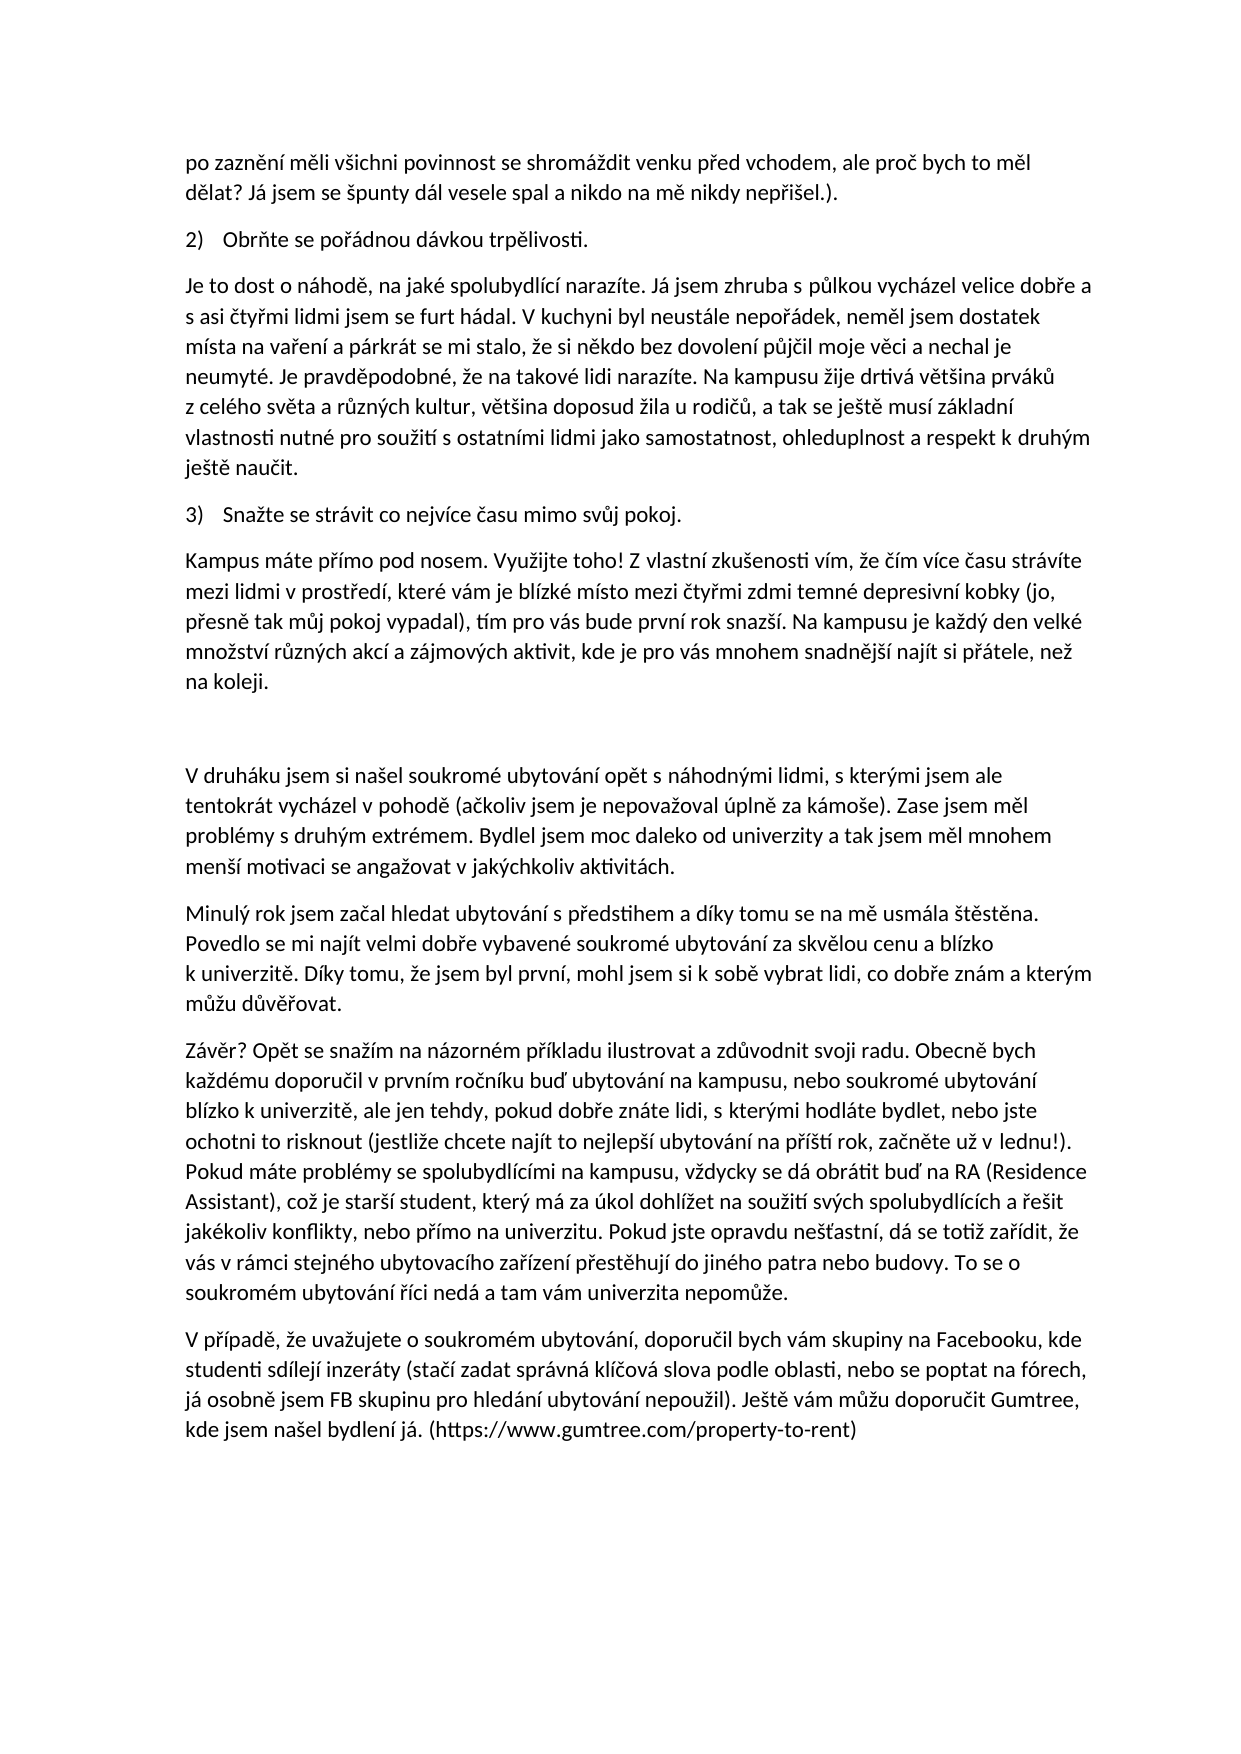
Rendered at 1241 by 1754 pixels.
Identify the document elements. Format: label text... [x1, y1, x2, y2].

text V případě, že uvažujete o soukromém ubytování, doporučil bych vám skupiny na Facebooku, kde studenti sdílejí inzeráty (stačí zadat správná klíčová slova podle oblasti, nebo se poptat na fórech, já osobně jsem FB skupinu pro hledání ubytování nepoužil). Ještě vám můžu doporučit Gumtree, kde jsem našel bydlení já. (https://www.gumtree.com/property-to-rent) [185, 1325, 1093, 1443]
text Minulý rok jsem začal hledat ubytování s předstihem a díky tomu se na mě usmála štěstěna. Povedlo se mi najít velmi dobře vybavené soukromé ubytování za skvělou cenu a blízko k univerzitě. Díky tomu, že jsem byl první, mohl jsem si k sobě vybrat lidi, co dobře znám a kterým můžu důvěřovat. [185, 899, 1093, 1017]
list Obrňte se pořádnou dávkou trpělivosti. [185, 225, 1093, 253]
list Snažte se strávit co nejvíce času mimo svůj pokoj. [185, 500, 1093, 528]
text Závěr? Opět se snažím na názorném příkladu ilustrovat a zdůvodnit svoji radu. Obecně bych každému doporučil v prvním ročníku buď ubytování na kampusu, nebo soukromé ubytování blízko k univerzitě, ale jen tehdy, pokud dobře znáte lidi, s kterými hodláte bydlet, nebo jste ochotni to risknout (jestliže chcete najít to nejlepší ubytování na příští rok, začněte už v lednu!). Pokud máte problémy se spolubydlícími na kampusu, vždycky se dá obrátit buď na RA (Residence Assistant), což je starší student, který má za úkol dohlížet na soužití svých spolubydlících a řešit jakékoliv konflikty, nebo přímo na univerzitu. Pokud jste opravdu nešťastní, dá se totiž zařídit, že vás v rámci stejného ubytovacího zařízení přestěhují do jiného patra nebo budovy. To se o soukromém ubytování říci nedá a tam vám univerzita nepomůže. [185, 1036, 1093, 1306]
text Je to dost o náhodě, na jaké spolubydlící narazíte. Já jsem zhruba s půlkou vycházel velice dobře a s asi čtyřmi lidmi jsem se furt hádal. V kuchyni byl neustále nepořádek, neměl jsem dostatek místa na vaření a párkrát se mi stalo, že si někdo bez dovolení půjčil moje věci a nechal je neumyté. Je pravděpodobné, že na takové lidi narazíte. Na kampusu žije drtivá většina prváků z celého světa a různých kultur, většina doposud žila u rodičů, a tak se ještě musí základní vlastnosti nutné pro soužití s ostatními lidmi jako samostatnost, ohleduplnost a respekt k druhým ještě naučit. [185, 272, 1093, 481]
text Kampus máte přímo pod nosem. Využijte toho! Z vlastní zkušenosti vím, že čím více času strávíte mezi lidmi v prostředí, které vám je blízké místo mezi čtyřmi zdmi temné depresivní kobky (jo, přesně tak můj pokoj vypadal), tím pro vás bude první rok snazší. Na kampusu je každý den velké množství různých akcí a zájmových aktivit, kde je pro vás mnohem snadnější najít si přátele, než na koleji. [185, 547, 1093, 695]
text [185, 148, 1093, 206]
text V druháku jsem si našel soukromé ubytování opět s náhodnými lidmi, s kterými jsem ale tentokrát vycházel v pohodě (ačkoliv jsem je nepovažoval úplně za kámoše). Zase jsem měl problémy s druhým extrémem. Bydlel jsem moc daleko od univerzity a tak jsem měl mnohem menší motivaci se angažovat v jakýchkoliv aktivitách. [185, 761, 1093, 880]
